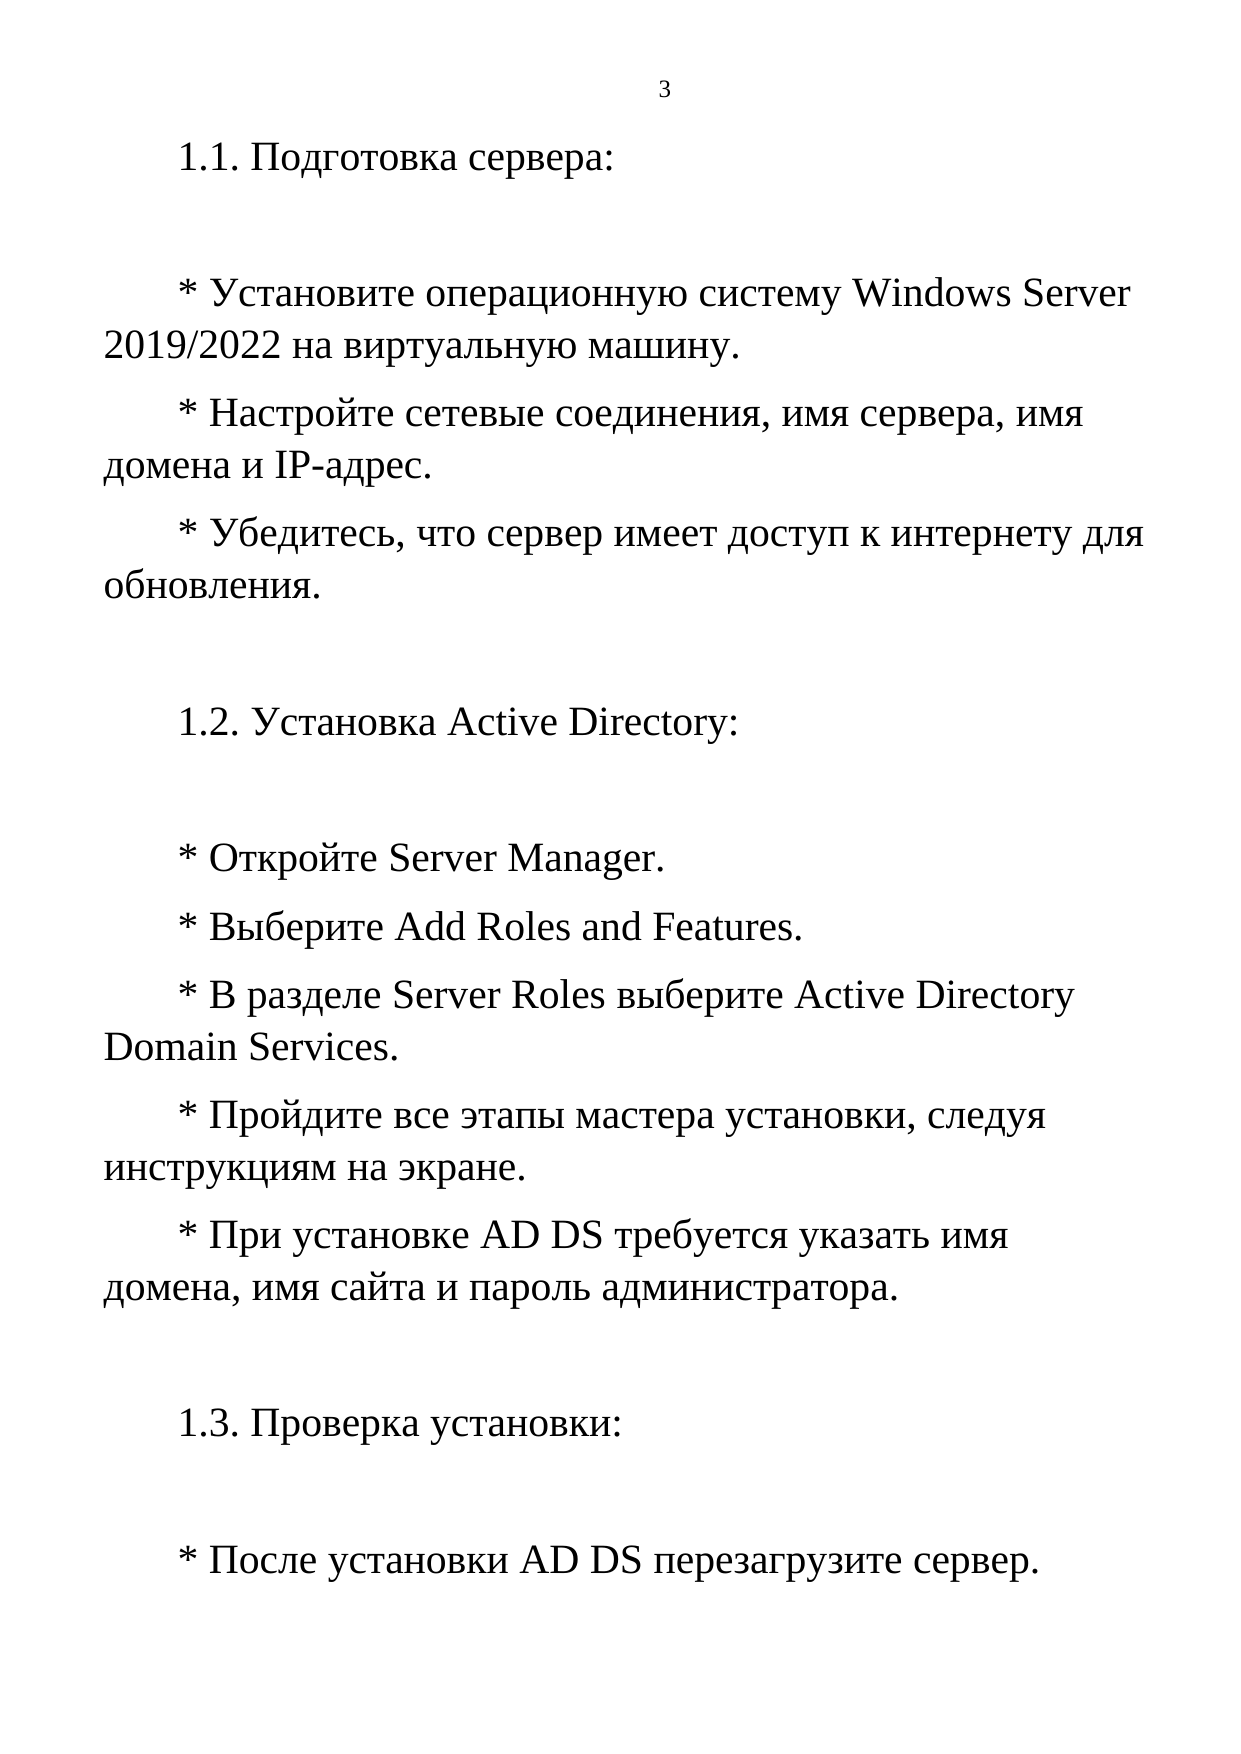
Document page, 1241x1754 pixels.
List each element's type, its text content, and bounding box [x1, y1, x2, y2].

text * Выберите Add Roles and Features. [103, 901, 1152, 949]
text * В разделе Server Roles выберите Active Directory Domain Services. [103, 969, 1152, 1069]
text * После установки AD DS перезагрузите сервер. [103, 1534, 1152, 1582]
text 1.1. Подготовка сервера: [103, 131, 1152, 179]
text * При установке AD DS требуется указать имя домена, имя сайта и пароль администратора. [103, 1209, 1152, 1309]
text * Пройдите все этапы мастера установки, следуя инструкциям на экране. [103, 1089, 1152, 1189]
text * Установите операционную систему Windows Server 2019/2022 на виртуальную машину. [103, 268, 1152, 367]
text 1.3. Проверка установки: [103, 1398, 1152, 1446]
text 1.2. Установка Active Directory: [103, 696, 1152, 744]
text * Откройте Server Manager. [103, 833, 1152, 881]
text * Настройте сетевые соединения, имя сервера, имя домена и IP-адрес. [103, 388, 1152, 487]
text * Убедитесь, что сервер имеет доступ к интернету для обновления. [103, 508, 1152, 607]
